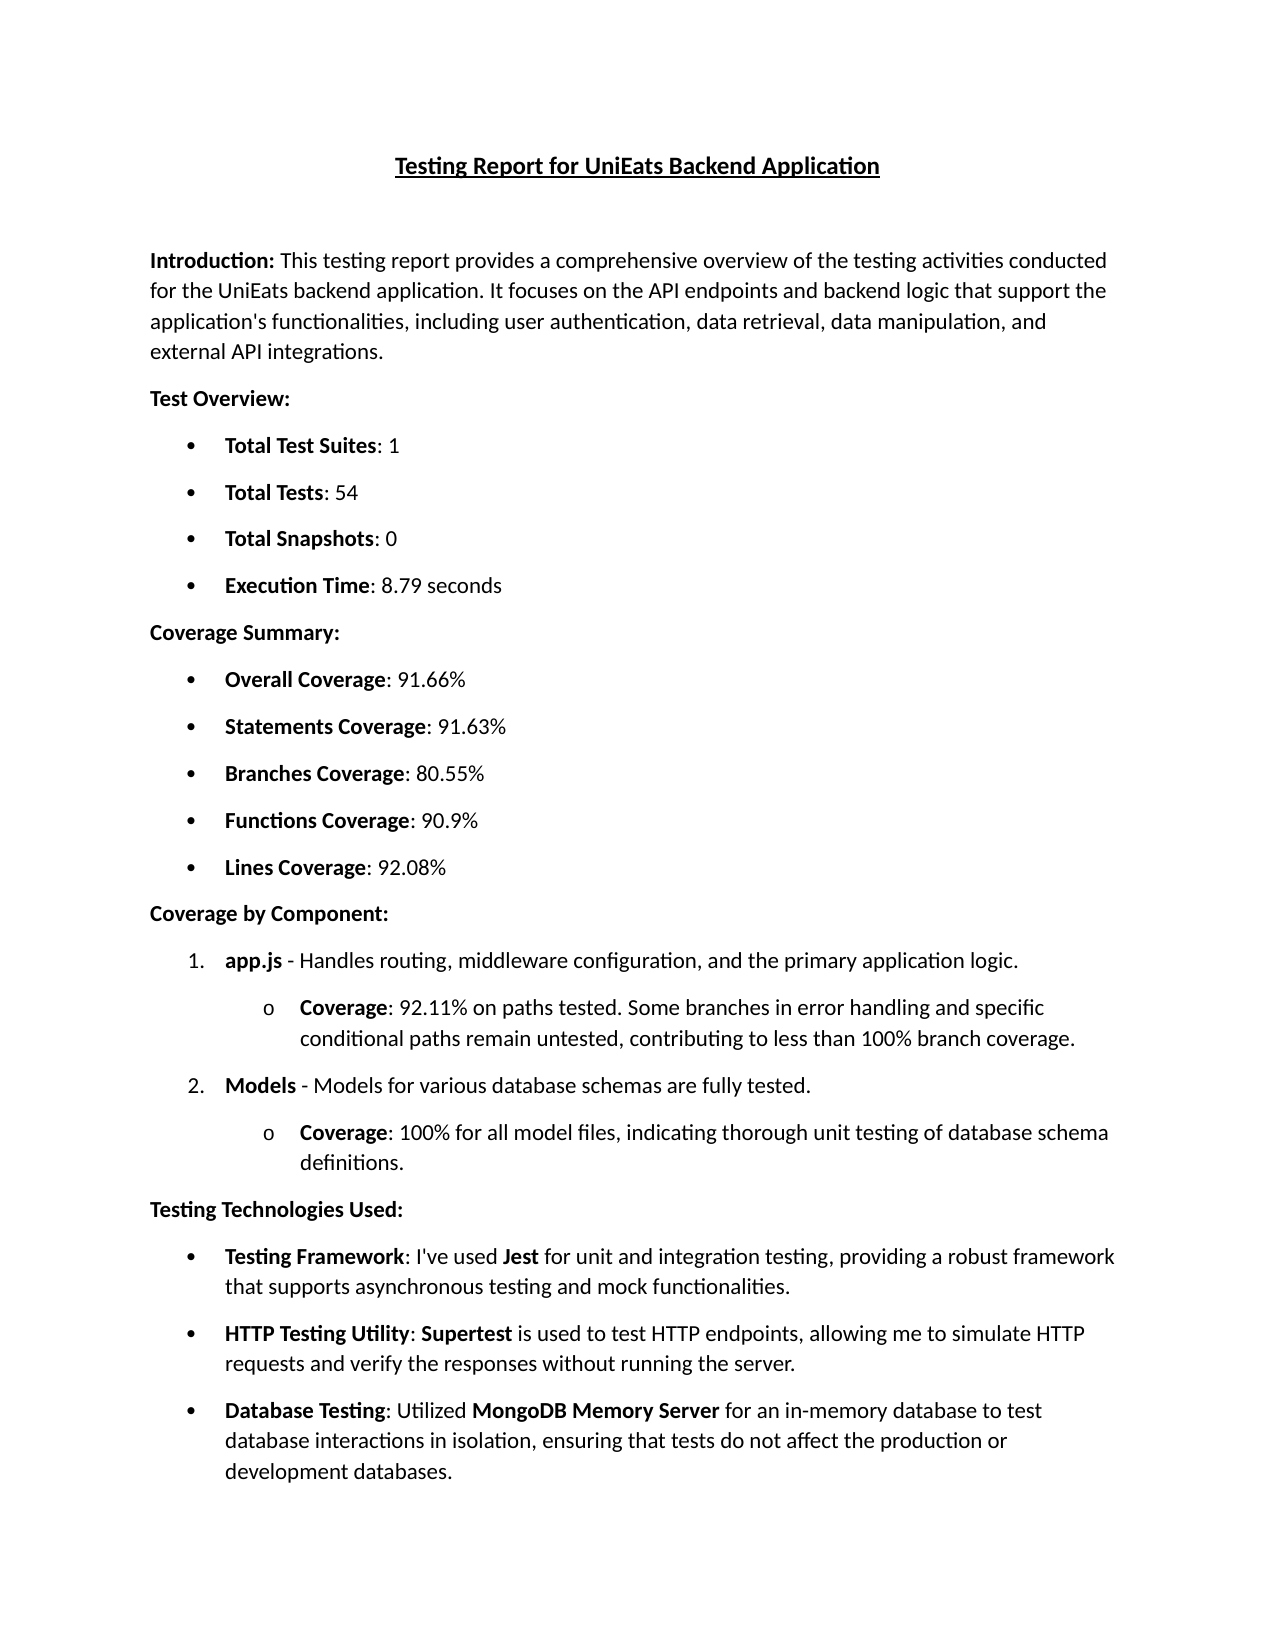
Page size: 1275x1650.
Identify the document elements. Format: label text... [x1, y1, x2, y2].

list Branches Coverage: 80.55% [187, 759, 1125, 787]
list Execution Time: 8.79 seconds [187, 571, 1125, 599]
text Test Overview: [150, 384, 1125, 412]
list Total Test Suites: 1 [187, 431, 1125, 459]
text Coverage by Component: [150, 899, 1125, 928]
list Total Tests: 54 [187, 478, 1125, 506]
list HTTP Testing Utility: Supertest is used to test HTTP endpoints, allowing me to simulate HTTP requests and verify the responses without running the server. [187, 1319, 1125, 1378]
list Statements Coverage: 91.63% [187, 712, 1125, 740]
list Coverage: 92.11% on paths tested. Some branches in error handling and specific conditional paths remain untested, contributing to less than 100% branch coverage. [262, 993, 1125, 1052]
list Lines Coverage: 92.08% [187, 853, 1125, 881]
text Coverage Summary: [150, 618, 1125, 646]
list Database Testing: Utilized MongoDB Memory Server for an in-memory database to test database interactions in isolation, ensuring that tests do not affect the production or development databases. [187, 1396, 1125, 1485]
text Introduction: This testing report provides a comprehensive overview of the testing activities conducted for the UniEats backend application. It focuses on the API endpoints and backend logic that support the application's functionalities, including user authentication, data retrieval, data manipulation, and external API integrations. [150, 246, 1125, 365]
list Total Snapshots: 0 [187, 524, 1125, 553]
list Models - Models for various database schemas are fully tested. [187, 1071, 1125, 1099]
text Testing Report for UniEats Backend Application [150, 150, 1125, 181]
list Functions Coverage: 90.9% [187, 806, 1125, 834]
list Testing Framework: I've used Jest for unit and integration testing, providing a robust framework that supports asynchronous testing and mock functionalities. [187, 1242, 1125, 1301]
list Overall Coverage: 91.66% [187, 665, 1125, 693]
list app.js - Handles routing, middleware configuration, and the primary application logic. [187, 946, 1125, 974]
text Testing Technologies Used: [150, 1195, 1125, 1223]
list Coverage: 100% for all model files, indicating thorough unit testing of database schema definitions. [262, 1118, 1125, 1177]
